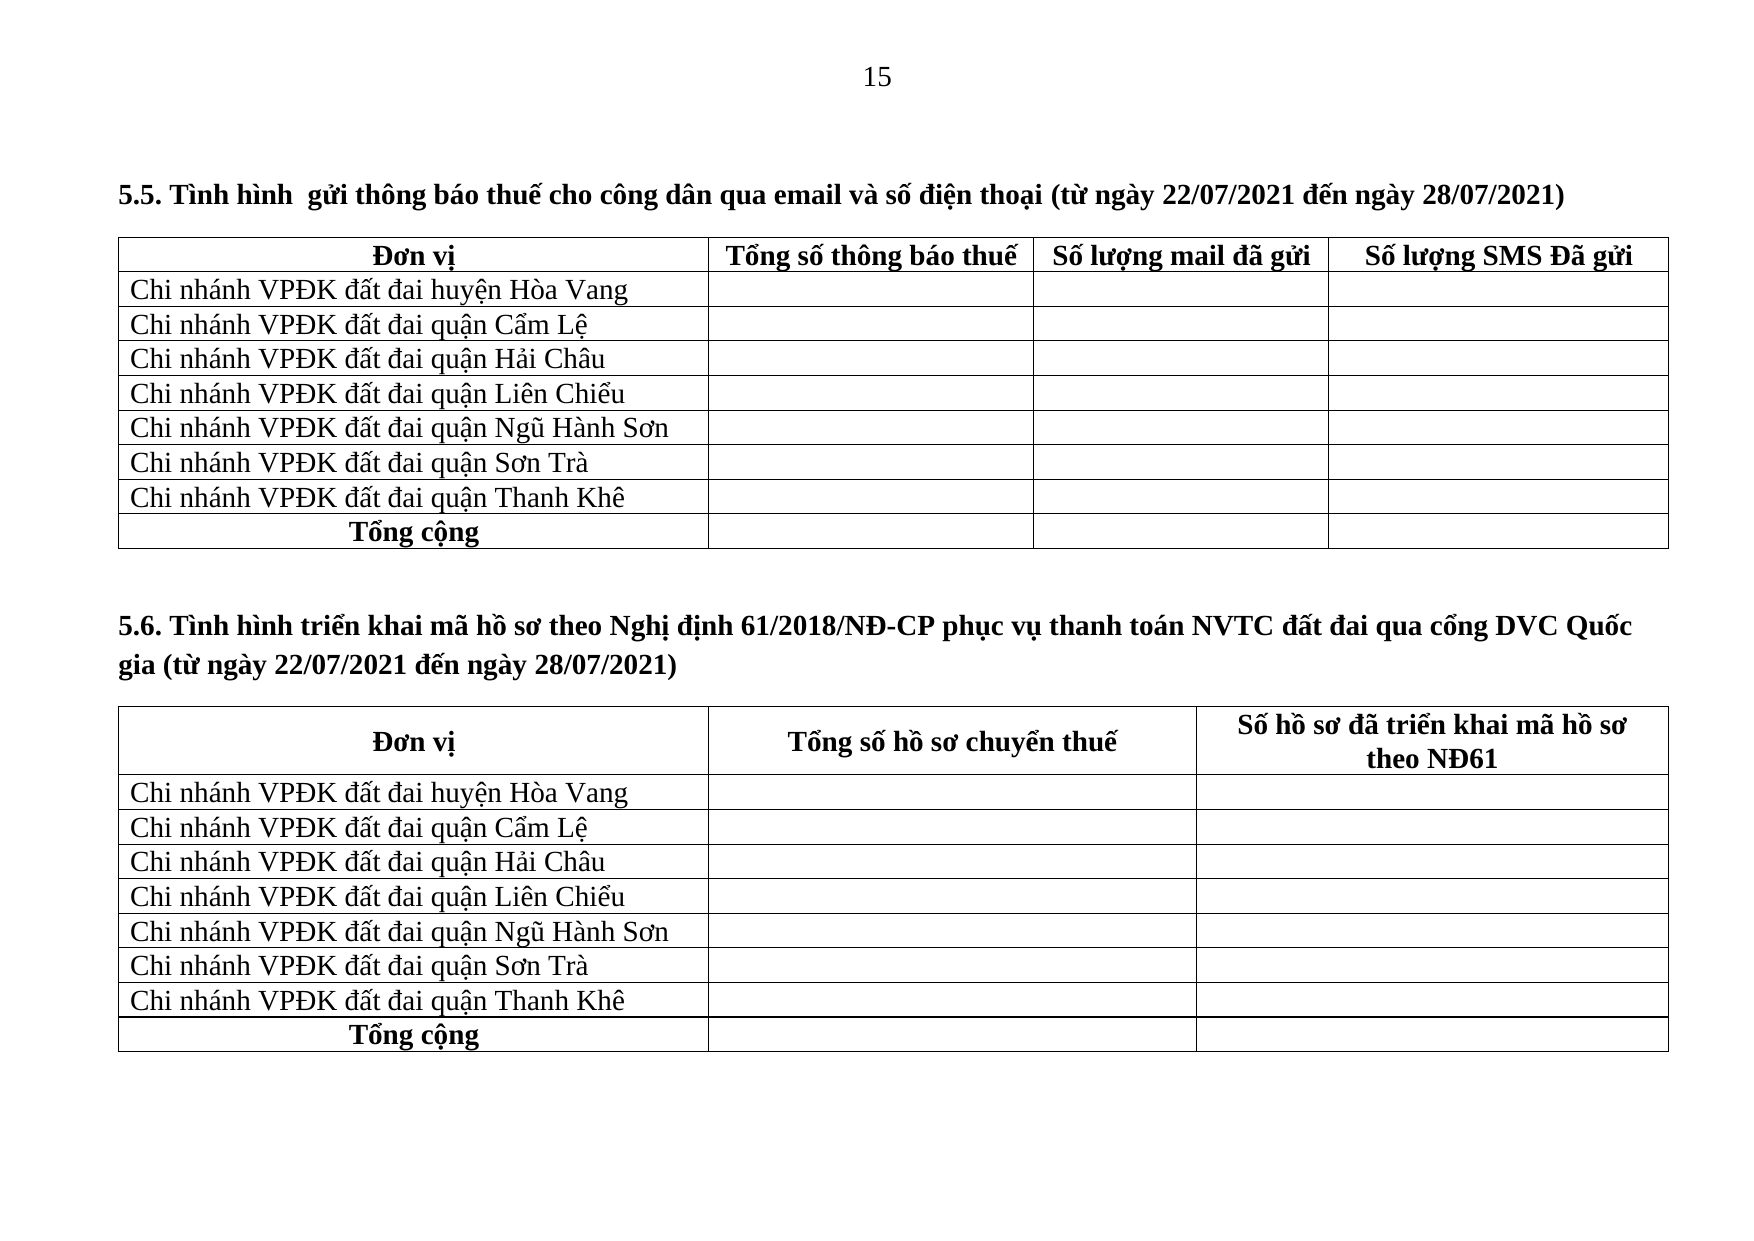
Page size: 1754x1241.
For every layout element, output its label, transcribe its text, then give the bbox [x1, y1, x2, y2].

table_cell Chi nhánh VPĐK đất đai quận Ngũ Hành Sơn [119, 914, 708, 947]
table_cell [709, 810, 1196, 843]
table_cell [1034, 376, 1328, 409]
table_cell Chi nhánh VPĐK đất đai quận Hải Châu [119, 845, 708, 878]
table_cell Chi nhánh VPĐK đất đai quận Cẩm Lệ [119, 307, 708, 340]
table_cell [1197, 775, 1668, 809]
table_cell [709, 1018, 1196, 1051]
table_cell [1034, 445, 1328, 479]
table_header Đơn vị [119, 707, 708, 774]
table_cell [709, 480, 1033, 513]
table_cell [1197, 879, 1668, 913]
table_cell Chi nhánh VPĐK đất đai quận Thanh Khê [119, 983, 708, 1016]
table_cell Chi nhánh VPĐK đất đai quận Liên Chiểu [119, 879, 708, 913]
table_cell [1329, 445, 1668, 479]
table_cell [1034, 341, 1328, 375]
table_cell [709, 879, 1196, 913]
table_cell Chi nhánh VPĐK đất đai quận Hải Châu [119, 341, 708, 375]
table_cell [709, 845, 1196, 878]
text 5.6. Tình hình triển khai mã hồ sơ theo Nghị định 61/2018/NĐ-CP phục vụ thanh toán NVTC đất đai qua cổng DVC Quốc gia (từ ngày 22/07/2021 đến ngày 28/07/2021) [118, 608, 1636, 680]
table_cell [709, 376, 1033, 409]
table_cell [1034, 411, 1328, 444]
table_cell Chi nhánh VPĐK đất đai huyện Hòa Vang [119, 272, 708, 306]
table_cell [1034, 480, 1328, 513]
table_header Tổng số thông báo thuế [709, 238, 1033, 271]
table_cell Chi nhánh VPĐK đất đai quận Sơn Trà [119, 948, 708, 982]
table_cell [709, 411, 1033, 444]
table_cell [709, 445, 1033, 479]
table_header Đơn vị [119, 238, 708, 271]
table_cell Tổng cộng [119, 1018, 708, 1051]
table_cell [1197, 810, 1668, 843]
table_cell [1329, 411, 1668, 444]
table_cell [1197, 983, 1668, 1016]
table_header Số hồ sơ đã triển khai mã hồ sơ theo NĐ61 [1197, 707, 1668, 774]
table_cell Chi nhánh VPĐK đất đai quận Ngũ Hành Sơn [119, 411, 708, 444]
table_cell Chi nhánh VPĐK đất đai quận Liên Chiểu [119, 376, 708, 409]
table_cell Tổng cộng [119, 514, 708, 548]
table_cell Chi nhánh VPĐK đất đai huyện Hòa Vang [119, 775, 708, 809]
table_cell [1329, 514, 1668, 548]
table_cell [1329, 272, 1668, 306]
table_cell [709, 341, 1033, 375]
table_cell [1197, 948, 1668, 982]
table_cell Chi nhánh VPĐK đất đai quận Sơn Trà [119, 445, 708, 479]
table_cell [709, 307, 1033, 340]
table_header Số lượng mail đã gửi [1034, 238, 1328, 271]
table_cell [709, 775, 1196, 809]
table_cell [1034, 272, 1328, 306]
table_cell [709, 948, 1196, 982]
table_cell [1197, 845, 1668, 878]
table_cell [1197, 1018, 1668, 1051]
table_cell [1329, 307, 1668, 340]
table_cell [709, 914, 1196, 947]
table_cell [1197, 914, 1668, 947]
text 5.5. Tình hình gửi thông báo thuế cho công dân qua email và số điện thoại (từ ngày 22/07/2021 đến ngày 28/07/2021) [118, 177, 1636, 211]
table_header Số lượng SMS Đã gửi [1329, 238, 1668, 271]
table_cell [1329, 376, 1668, 409]
table_cell [1329, 480, 1668, 513]
table_cell [709, 272, 1033, 306]
table_cell Chi nhánh VPĐK đất đai quận Cẩm Lệ [119, 810, 708, 843]
table_cell [1034, 307, 1328, 340]
table_cell [1034, 514, 1328, 548]
table_cell [709, 983, 1196, 1016]
table_cell [1329, 341, 1668, 375]
table_cell Chi nhánh VPĐK đất đai quận Thanh Khê [119, 480, 708, 513]
table_cell [709, 514, 1033, 548]
table_header Tổng số hồ sơ chuyển thuế [709, 707, 1196, 774]
